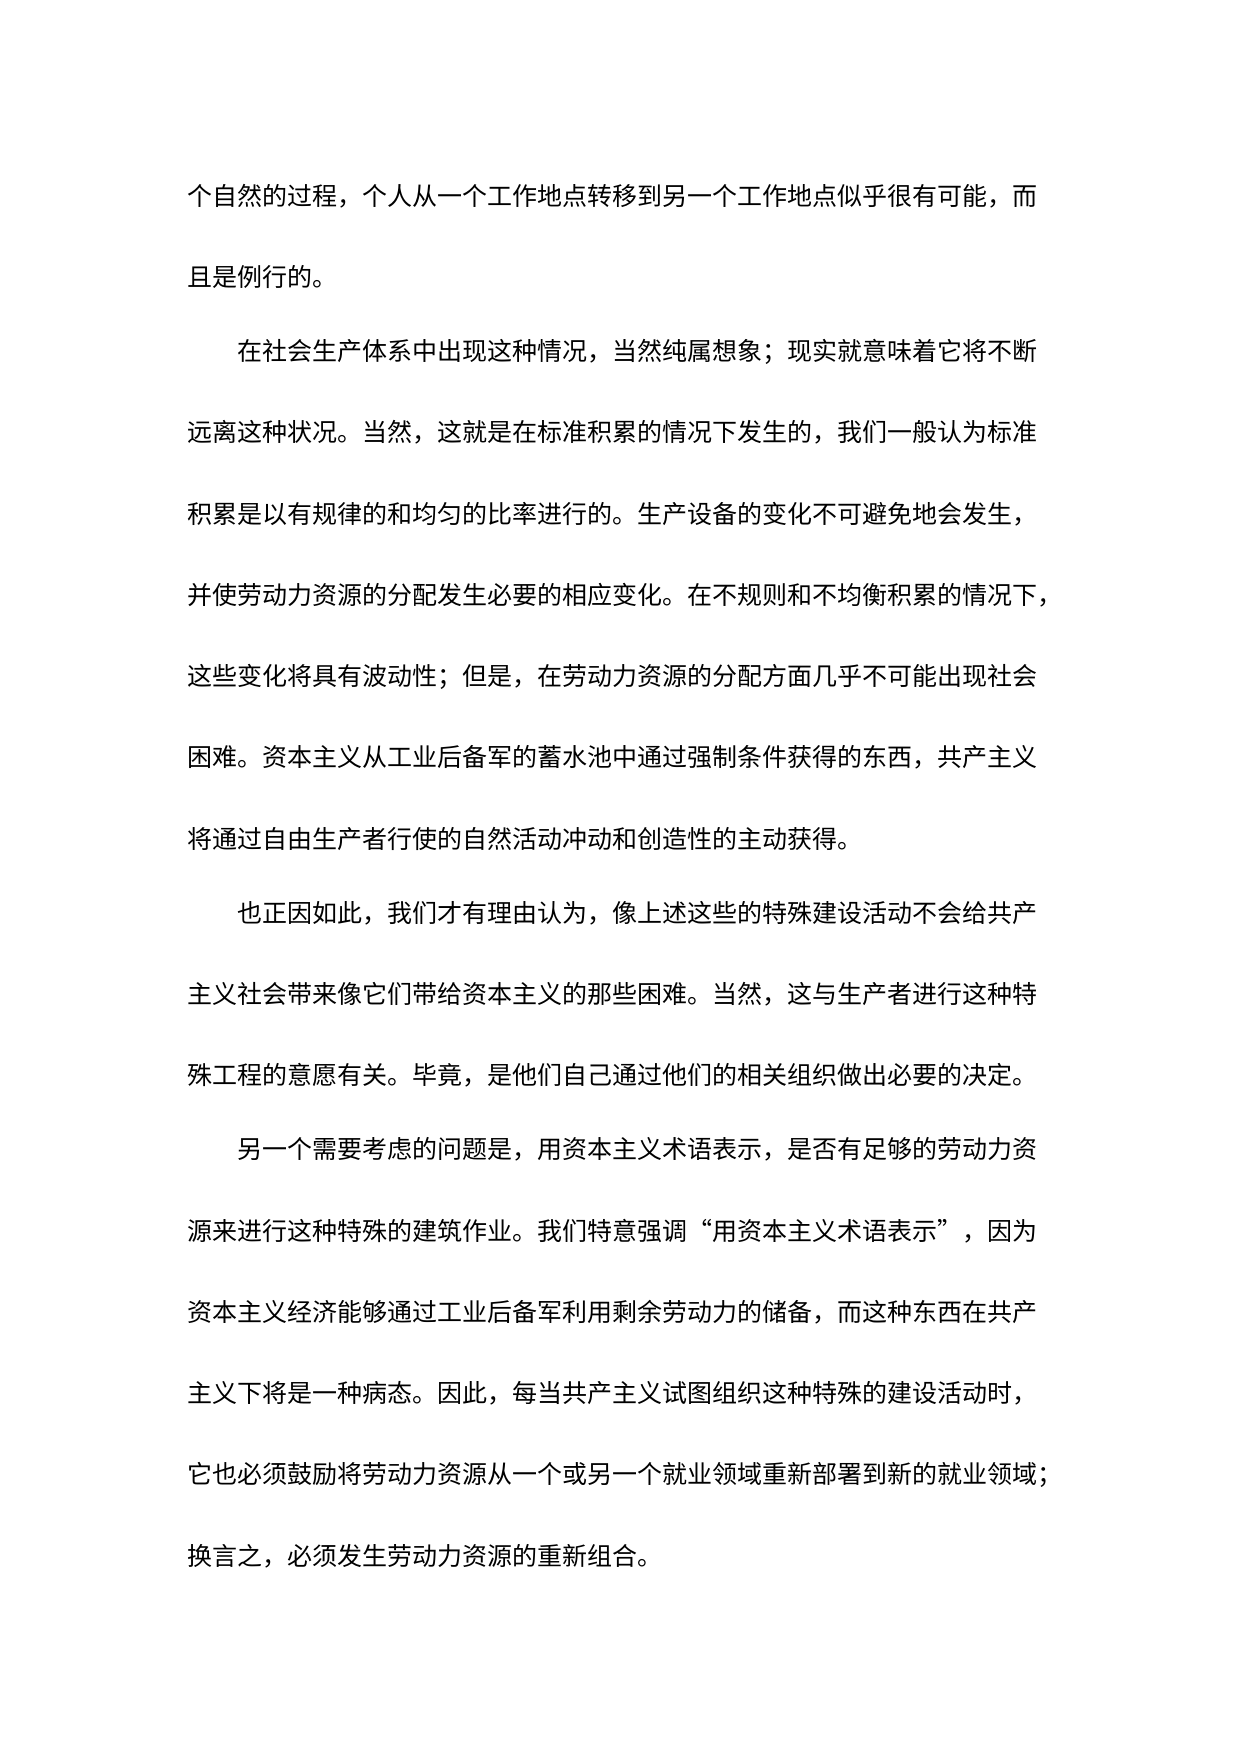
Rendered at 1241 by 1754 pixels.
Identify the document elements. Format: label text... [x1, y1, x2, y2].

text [187, 162, 1053, 308]
text 也正因如此，我们才有理由认为，像上述这些的特殊建设活动不会给共产主义社会带来像它们带给资本主义的那些困难。当然，这与生产者进行这种特殊工程的意愿有关。毕竟，是他们自己通过他们的相关组织做出必要的决定。 [187, 879, 1053, 1106]
text 在社会生产体系中出现这种情况，当然纯属想象；现实就意味着它将不断远离这种状况。当然，这就是在标准积累的情况下发生的，我们一般认为标准积累是以有规律的和均匀的比率进行的。生产设备的变化不可避免地会发生，并使劳动力资源的分配发生必要的相应变化。在不规则和不均衡积累的情况下，这些变化将具有波动性；但是，在劳动力资源的分配方面几乎不可能出现社会困难。资本主义从工业后备军的蓄水池中通过强制条件获得的东西，共产主义将通过自由生产者行使的自然活动冲动和创造性的主动获得。 [187, 317, 1053, 870]
text 另一个需要考虑的问题是，用资本主义术语表示，是否有足够的劳动力资源来进行这种特殊的建筑作业。我们特意强调“用资本主义术语表示”，因为资本主义经济能够通过工业后备军利用剩余劳动力的储备，而这种东西在共产主义下将是一种病态。因此，每当共产主义试图组织这种特殊的建设活动时，它也必须鼓励将劳动力资源从一个或另一个就业领域重新部署到新的就业领域；换言之，必须发生劳动力资源的重新组合。 [187, 1115, 1053, 1587]
